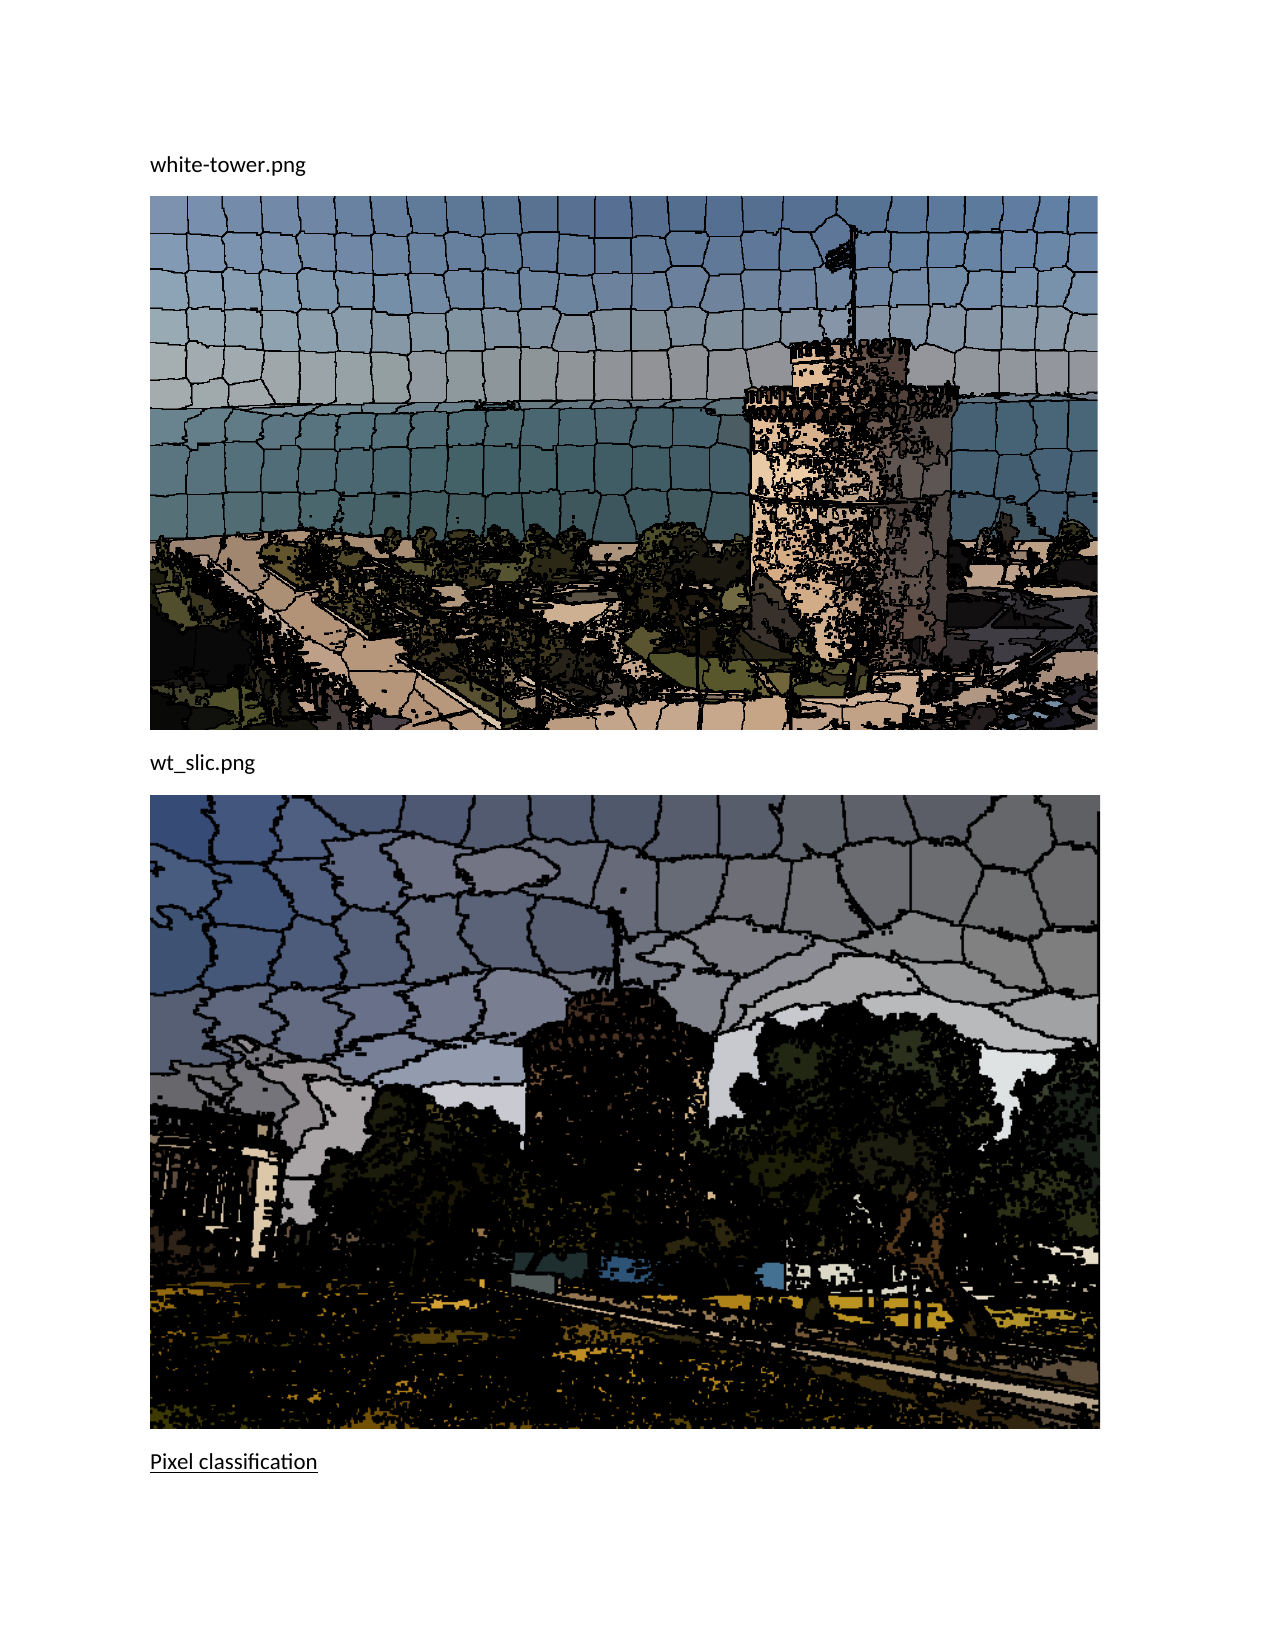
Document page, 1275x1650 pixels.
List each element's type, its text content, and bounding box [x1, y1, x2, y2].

picture [150, 795, 1100, 1429]
text Pixel classification [150, 1447, 1125, 1476]
text white-tower.png [150, 150, 1125, 178]
text wt_slic.png [150, 748, 1125, 776]
picture [150, 196, 1098, 730]
